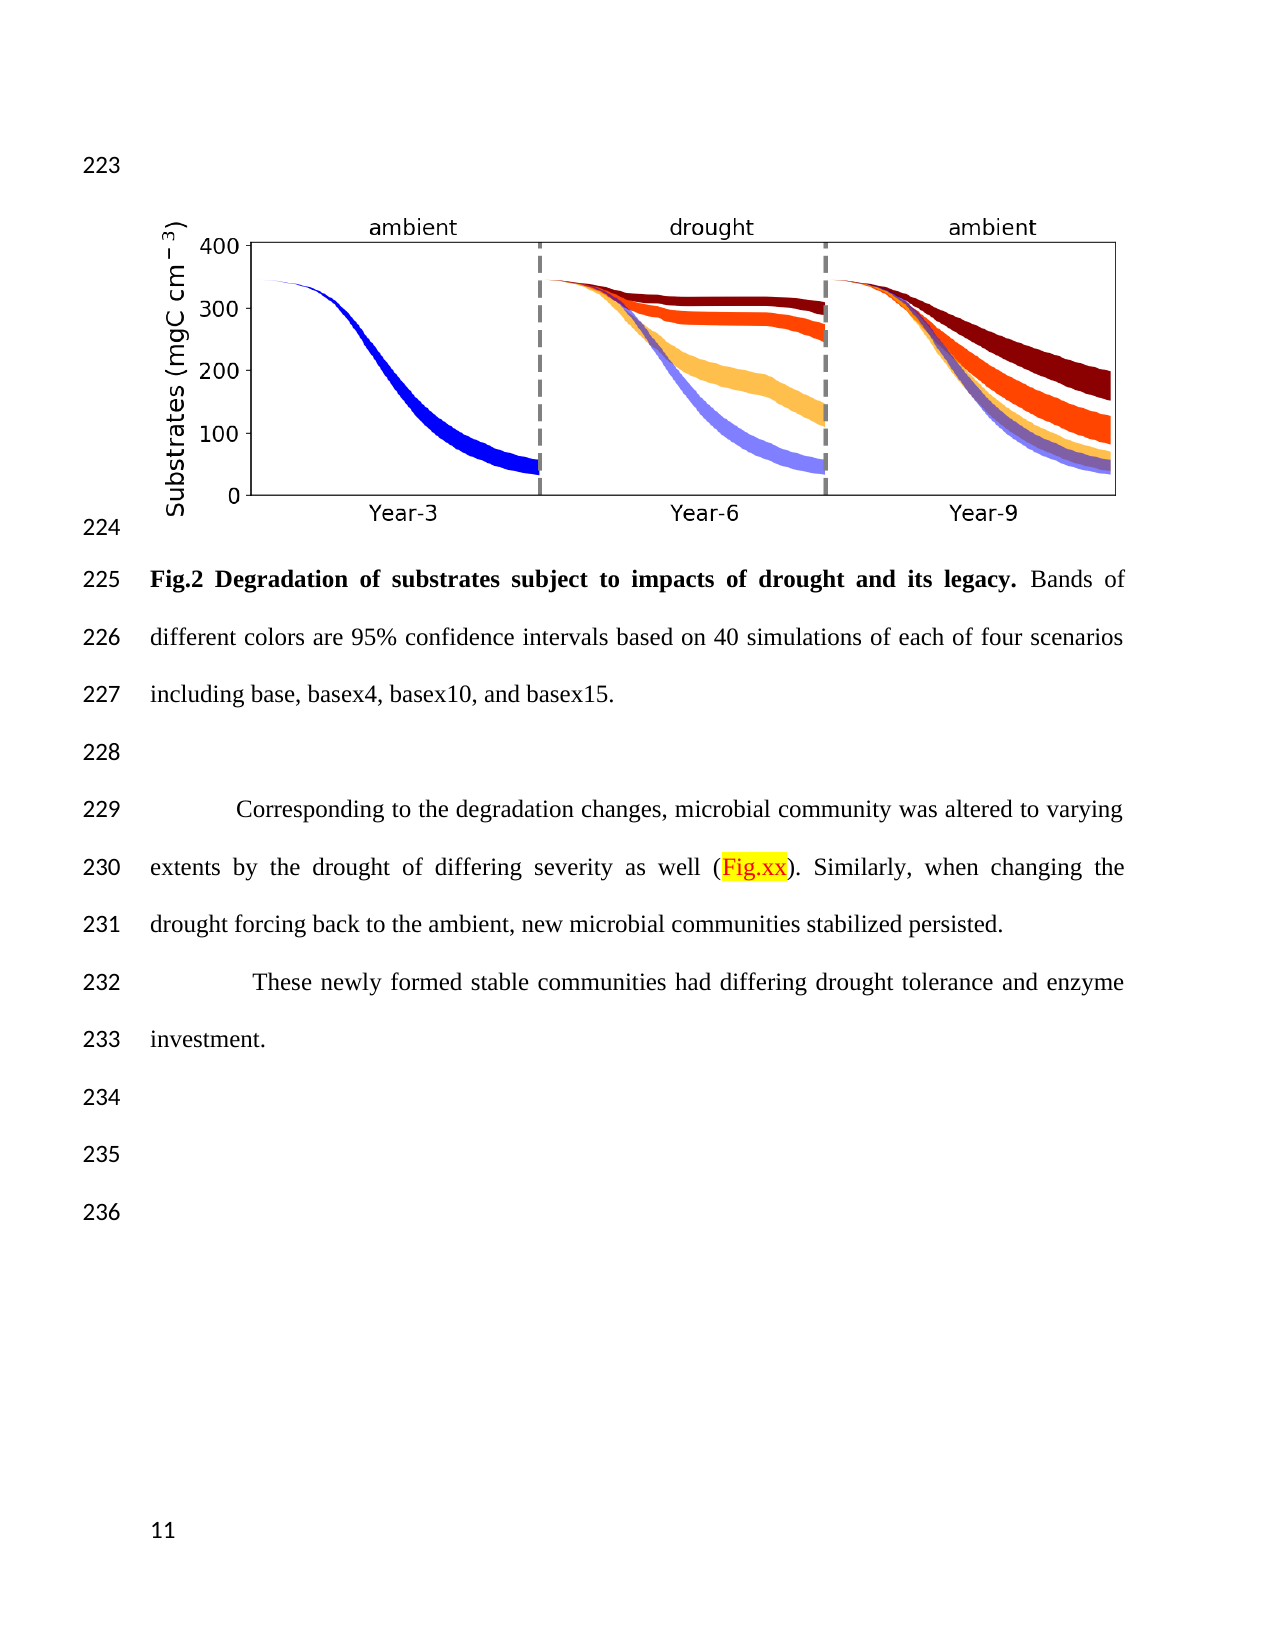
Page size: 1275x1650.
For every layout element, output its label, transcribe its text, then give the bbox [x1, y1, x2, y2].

text These newly formed stable communities had differing drought tolerance and enzyme investment. [150, 967, 1125, 1053]
picture [150, 207, 1125, 536]
text Corresponding to the degradation changes, microbial community was altered to varying extents by the drought of differing severity as well (Fig.xx). Similarly, when changing the drought forcing back to the ambient, new microbial communities stabilized persisted. [150, 794, 1125, 938]
text Fig.2 Degradation of substrates subject to impacts of drought and its legacy. Bands of different colors are 95% confidence intervals based on 40 simulations of each of four scenarios including base, basex4, basex10, and basex15. [150, 564, 1125, 708]
